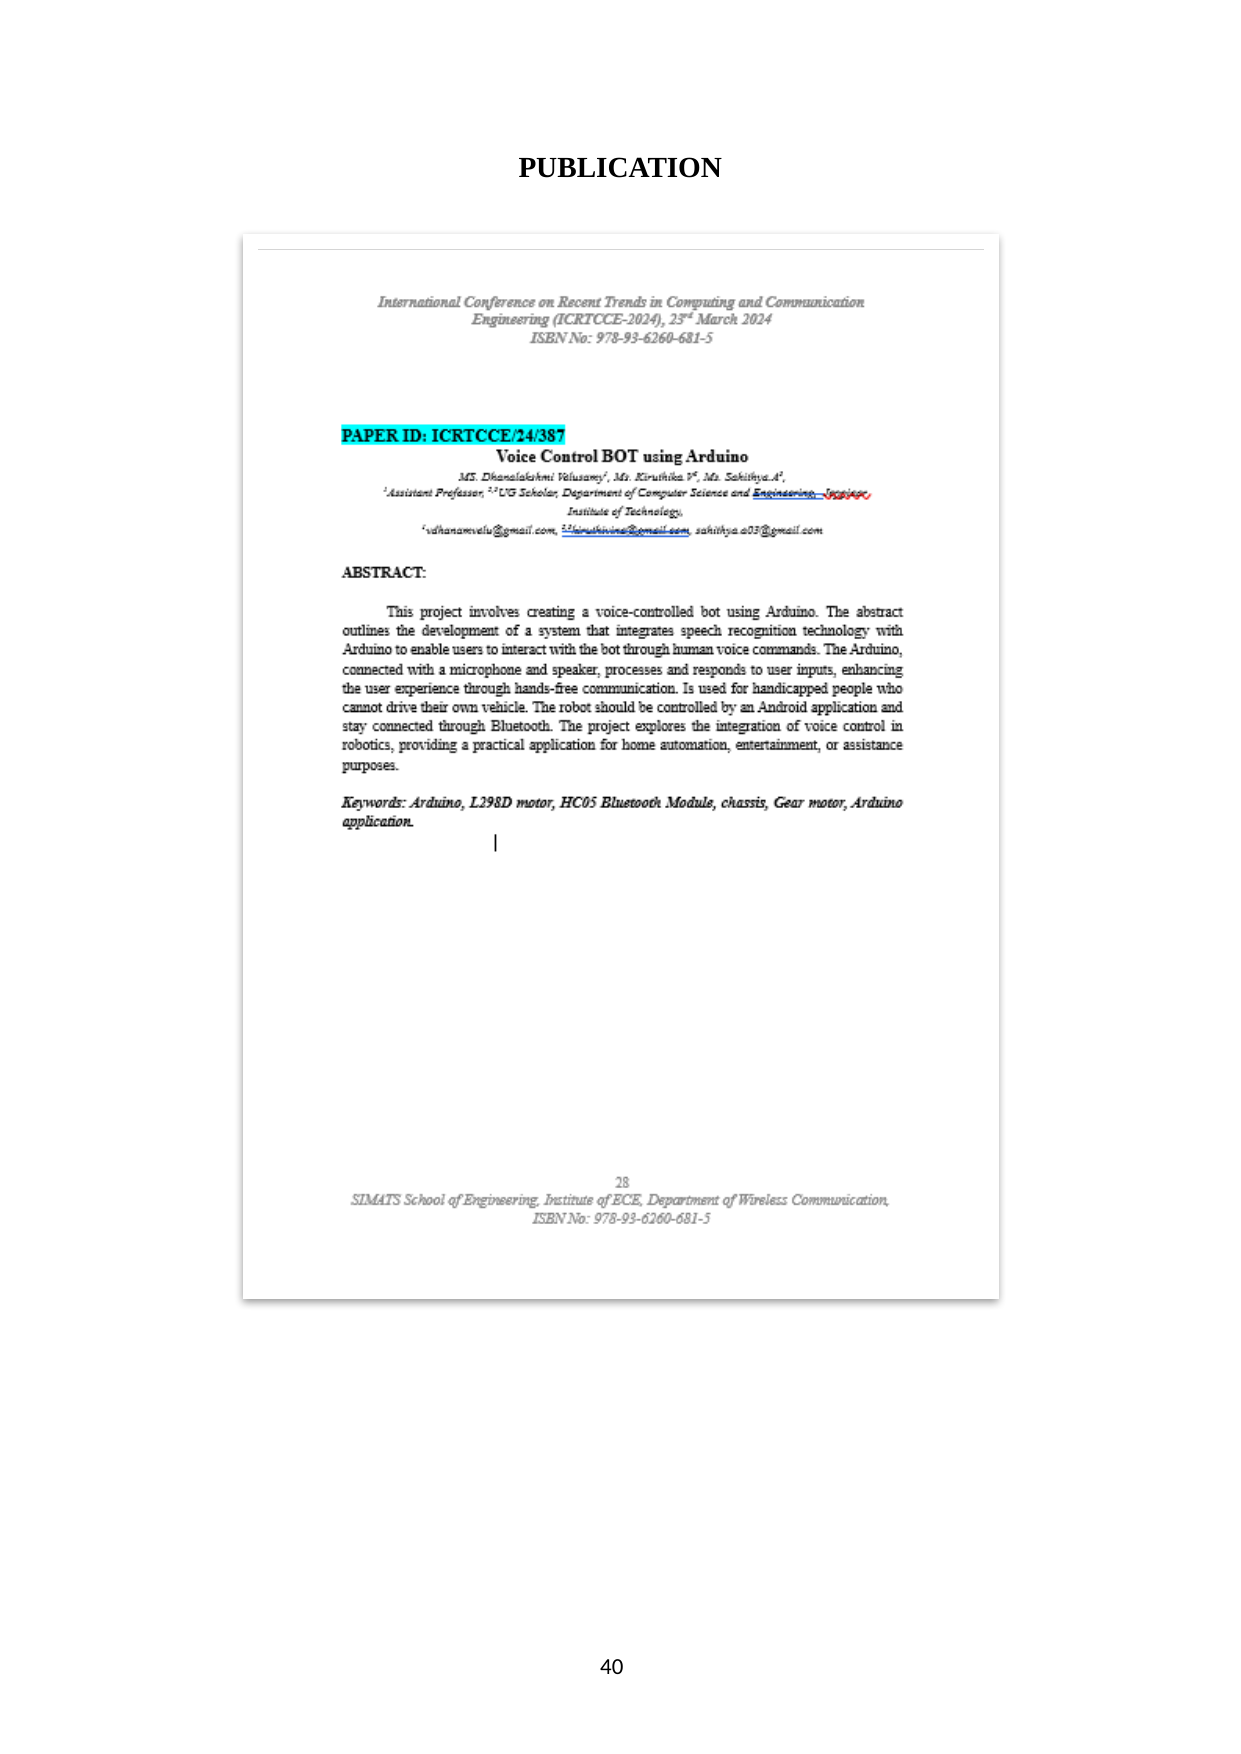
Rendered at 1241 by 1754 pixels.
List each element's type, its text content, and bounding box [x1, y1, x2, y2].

picture [258, 249, 984, 1285]
subtitle PUBLICATION [150, 150, 1090, 183]
